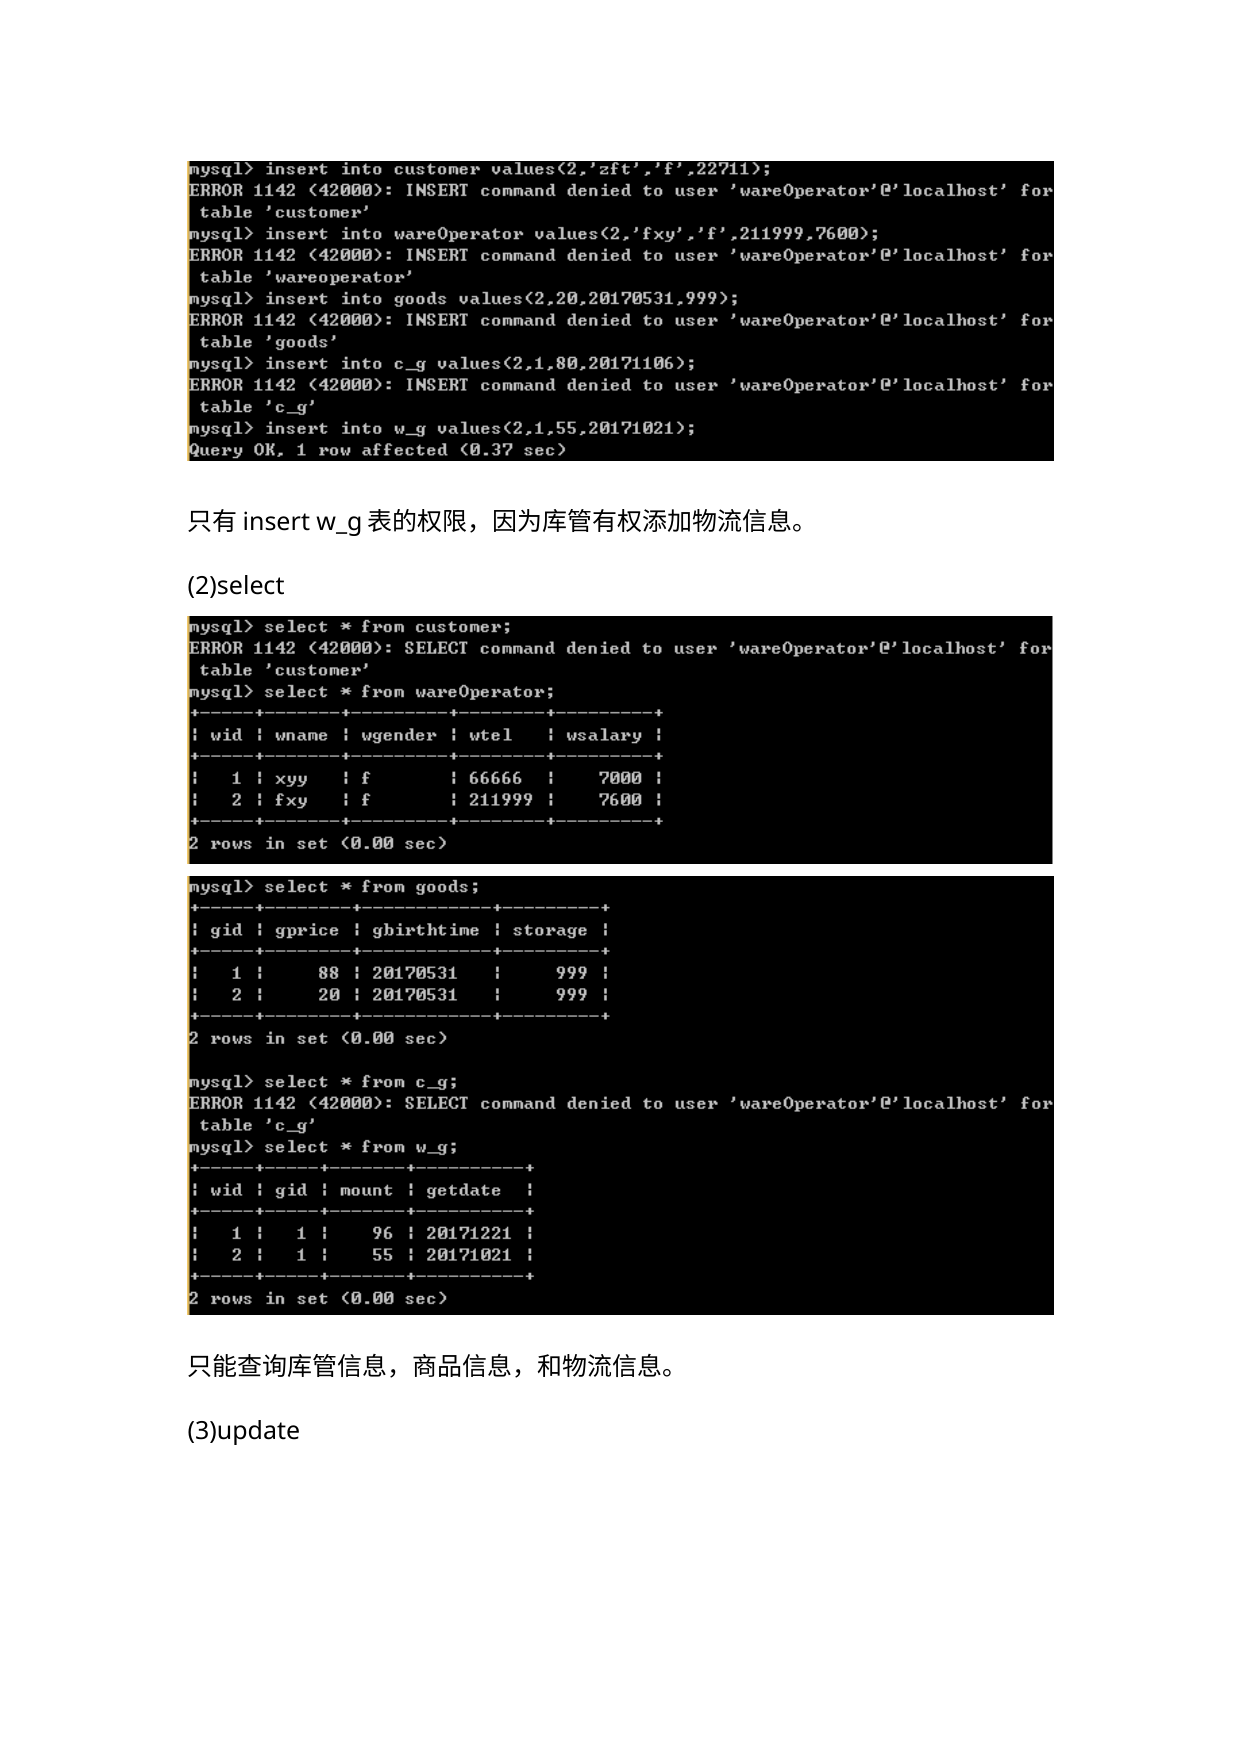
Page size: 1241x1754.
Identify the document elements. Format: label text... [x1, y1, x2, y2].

picture [187, 876, 1054, 1315]
picture [187, 616, 1054, 864]
text 只有insert w_g表的权限，因为库管有权添加物流信息。 [187, 487, 1053, 552]
text 只能查询库管信息，商品信息，和物流信息。 [187, 1332, 1053, 1397]
text (2)select [187, 552, 1053, 616]
picture [187, 161, 1054, 461]
text (3)update [187, 1397, 1053, 1462]
